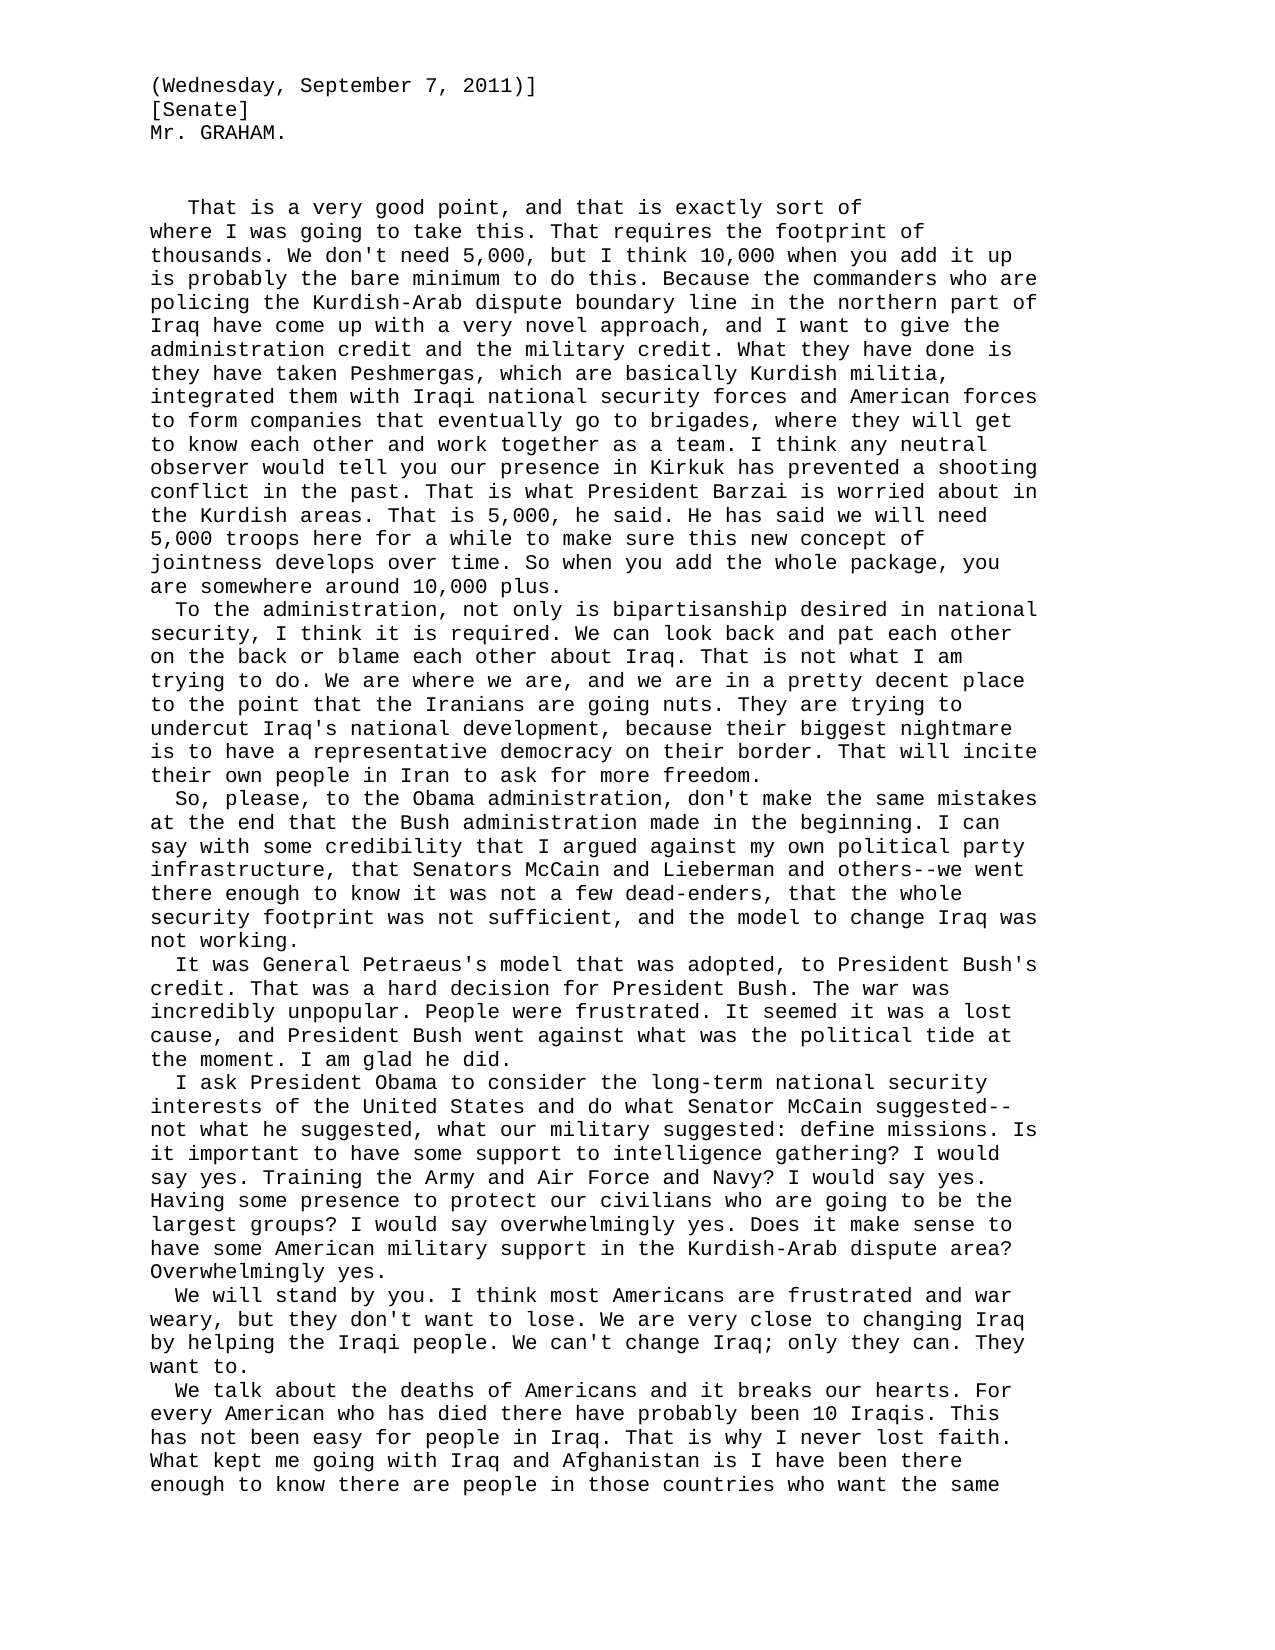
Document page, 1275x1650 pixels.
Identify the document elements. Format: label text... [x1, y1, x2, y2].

text We will stand by you. I think most Americans are frustrated and war [150, 1285, 1125, 1309]
text the Kurdish areas. That is 5,000, he said. He has said we will need [150, 505, 1125, 528]
text thousands. We don't need 5,000, but I think 10,000 when you add it up [150, 244, 1125, 268]
text Having some presence to protect our civilians who are going to be the [150, 1190, 1125, 1214]
text credit. That was a hard decision for President Bush. The war was [150, 978, 1125, 1001]
text is to have a representative democracy on their border. That will incite [150, 741, 1125, 765]
text What kept me going with Iraq and Afghanistan is I have been there [150, 1451, 1125, 1474]
text have some American military support in the Kurdish-Arab dispute area? [150, 1238, 1125, 1261]
text policing the Kurdish-Arab dispute boundary line in the northern part of [150, 292, 1125, 316]
text to the point that the Iranians are going nuts. They are trying to [150, 694, 1125, 717]
text not what he suggested, what our military suggested: define missions. Is [150, 1119, 1125, 1143]
text on the back or blame each other about Iraq. That is not what I am [150, 647, 1125, 670]
text it important to have some support to intelligence gathering? I would [150, 1143, 1125, 1167]
text at the end that the Bush administration made in the beginning. I can [150, 812, 1125, 836]
text where I was going to take this. That requires the footprint of [150, 221, 1125, 244]
text incredibly unpopular. People were frustrated. It seemed it was a lost [150, 1001, 1125, 1025]
text largest groups? I would say overwhelmingly yes. Does it make sense to [150, 1214, 1125, 1238]
text administration credit and the military credit. What they have done is [150, 339, 1125, 363]
text the moment. I am glad he did. [150, 1048, 1125, 1072]
text their own people in Iran to ask for more freedom. [150, 765, 1125, 788]
text is probably the bare minimum to do this. Because the commanders who are [150, 268, 1125, 292]
text are somewhere around 10,000 plus. [150, 576, 1125, 599]
text 5,000 troops here for a while to make sure this new concept of [150, 528, 1125, 552]
text interests of the United States and do what Senator McCain suggested-- [150, 1096, 1125, 1119]
text not working. [150, 930, 1125, 954]
text want to. [150, 1356, 1125, 1379]
text say with some credibility that I argued against my own political party [150, 836, 1125, 859]
text integrated them with Iraqi national security forces and American forces [150, 386, 1125, 410]
text jointness develops over time. So when you add the whole package, you [150, 552, 1125, 576]
text to form companies that eventually go to brigades, where they will get [150, 410, 1125, 434]
text It was General Petraeus's model that was adopted, to President Bush's [150, 954, 1125, 978]
text trying to do. We are where we are, and we are in a pretty decent place [150, 670, 1125, 694]
text by helping the Iraqi people. We can't change Iraq; only they can. They [150, 1332, 1125, 1356]
text conflict in the past. That is what President Barzai is worried about in [150, 481, 1125, 505]
text security footprint was not sufficient, and the model to change Iraq was [150, 907, 1125, 930]
text infrastructure, that Senators McCain and Lieberman and others--we went [150, 859, 1125, 883]
text every American who has died there have probably been 10 Iraqis. This [150, 1403, 1125, 1427]
text undercut Iraq's national development, because their biggest nightmare [150, 717, 1125, 741]
text say yes. Training the Army and Air Force and Navy? I would say yes. [150, 1167, 1125, 1190]
text We talk about the deaths of Americans and it breaks our hearts. For [150, 1379, 1125, 1403]
text has not been easy for people in Iraq. That is why I never lost faith. [150, 1427, 1125, 1451]
text weary, but they don't want to lose. We are very close to changing Iraq [150, 1309, 1125, 1332]
text cause, and President Bush went against what was the political tide at [150, 1025, 1125, 1048]
text there enough to know it was not a few dead-enders, that the whole [150, 883, 1125, 907]
text Iraq have come up with a very novel approach, and I want to give the [150, 316, 1125, 339]
text To the administration, not only is bipartisanship desired in national [150, 599, 1125, 623]
text So, please, to the Obama administration, don't make the same mistakes [150, 788, 1125, 812]
text I ask President Obama to consider the long-term national security [150, 1072, 1125, 1096]
text Overwhelmingly yes. [150, 1261, 1125, 1285]
text security, I think it is required. We can look back and pat each other [150, 623, 1125, 647]
text they have taken Peshmergas, which are basically Kurdish militia, [150, 363, 1125, 386]
text enough to know there are people in those countries who want the same [150, 1474, 1125, 1498]
text to know each other and work together as a team. I think any neutral [150, 434, 1125, 457]
text observer would tell you our presence in Kirkuk has prevented a shooting [150, 457, 1125, 481]
text That is a very good point, and that is exactly sort of [150, 197, 1125, 221]
